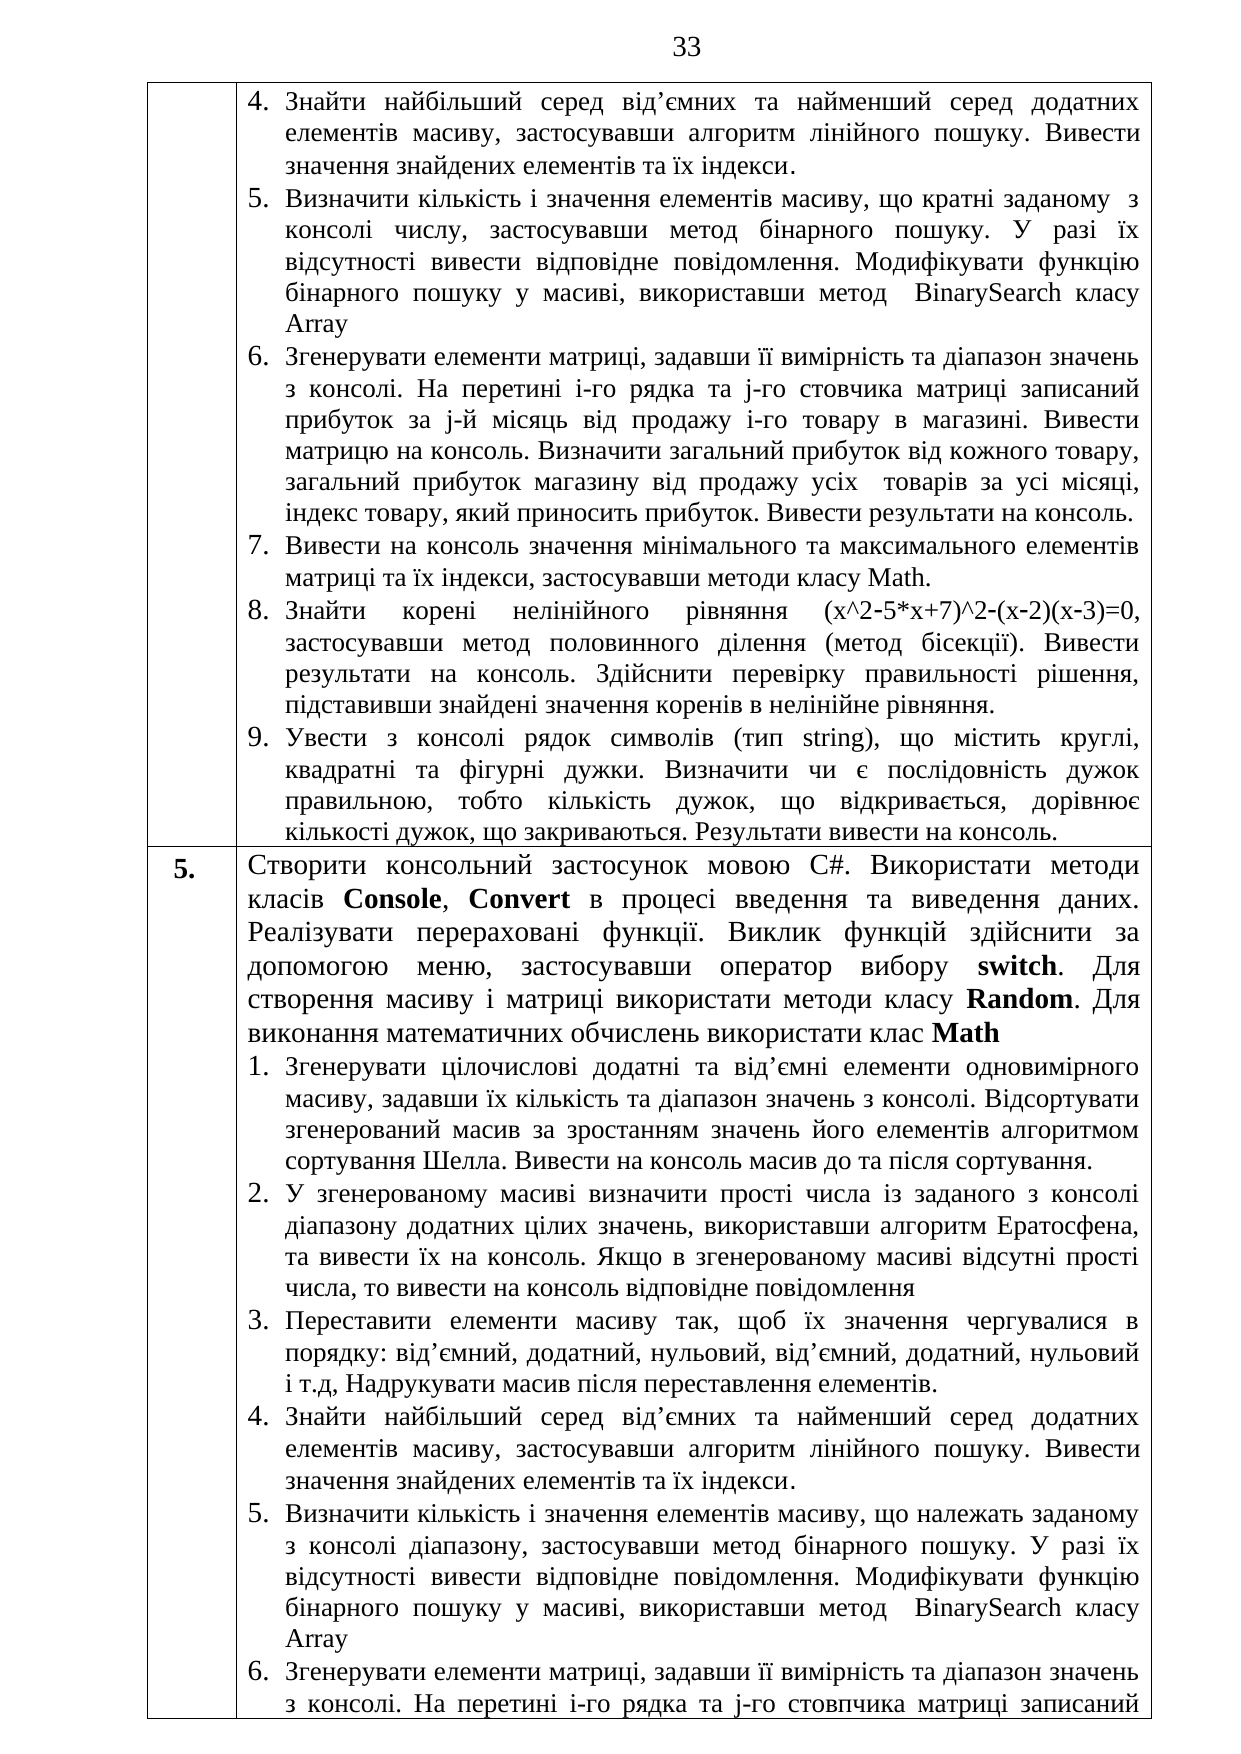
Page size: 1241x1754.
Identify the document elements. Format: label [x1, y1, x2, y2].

table_cell [148, 83, 236, 846]
table_cell [237, 847, 1151, 1718]
table_cell [148, 847, 236, 1718]
table_cell [237, 83, 1151, 846]
